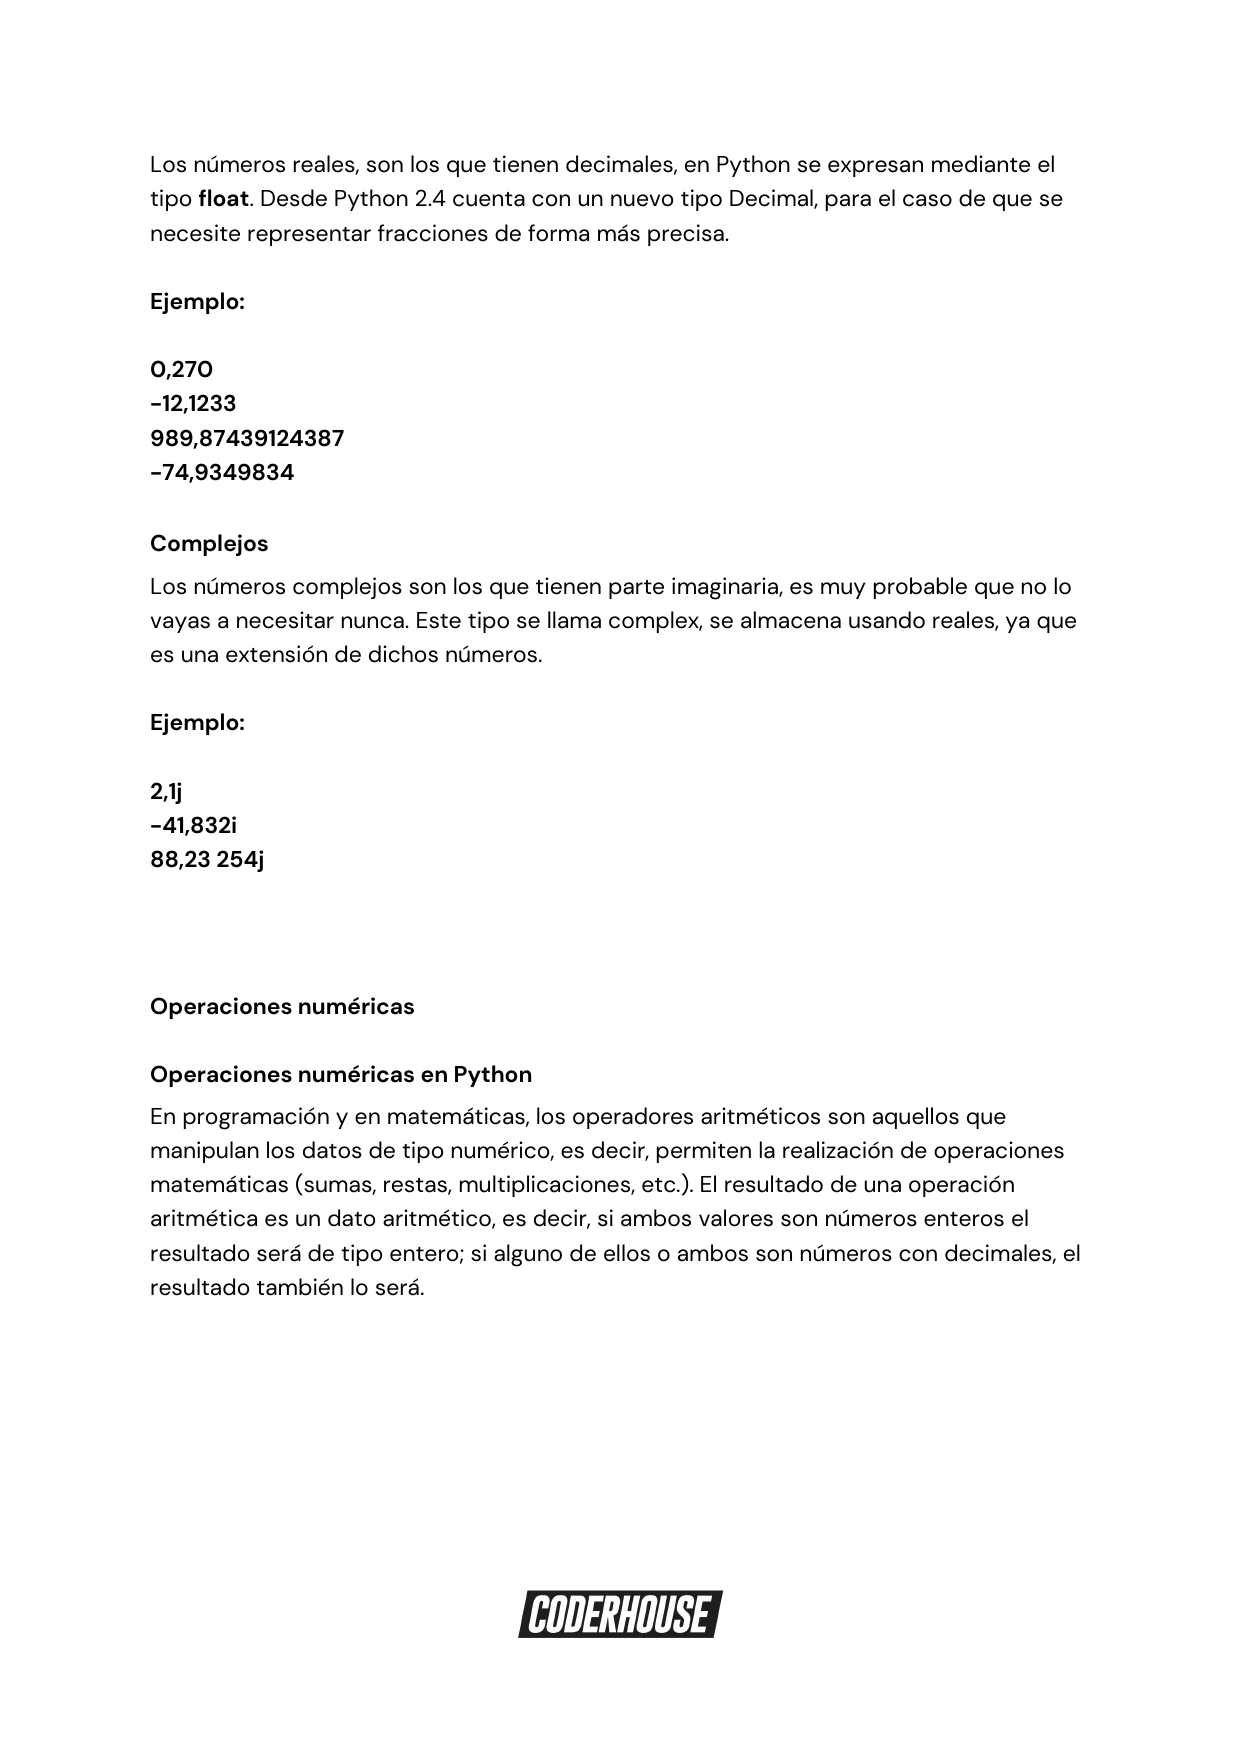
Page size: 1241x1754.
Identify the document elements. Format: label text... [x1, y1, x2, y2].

text -41,832i [150, 811, 1090, 840]
text Ejemplo: [150, 708, 1090, 738]
subtitle Complejos [150, 529, 1090, 559]
text -74,9349834 [150, 457, 1090, 487]
text 989,87439124387 [150, 423, 1090, 453]
text 0,270 [150, 355, 1090, 385]
text Los números reales, son los que tienen decimales, en Python se expresan mediante el tipo float. Desde Python 2.4 cuenta con un nuevo tipo Decimal, para el caso de que se necesite representar fracciones de forma más precisa. [150, 150, 1090, 248]
subtitle Operaciones numéricas en Python [150, 1059, 1090, 1089]
text Ejemplo: [150, 287, 1090, 316]
text Los números complejos son los que tienen parte imaginaria, es muy probable que no lo vayas a necesitar nunca. Este tipo se llama complex, se almacena usando reales, ya que es una extensión de dichos números. [150, 571, 1090, 669]
subtitle Operaciones numéricas [150, 992, 1090, 1022]
text 2,1j [150, 776, 1090, 806]
text En programación y en matemáticas, los operadores aritméticos son aquellos que manipulan los datos de tipo numérico, es decir, permiten la realización de operaciones matemáticas (sumas, restas, multiplicaciones, etc.). El resultado de una operación aritmética es un dato aritmético, es decir, si ambos valores son números enteros el resultado será de tipo entero; si alguno de ellos o ambos son números con decimales, el resultado también lo será. [150, 1102, 1090, 1302]
text 88,23 254j [150, 845, 1090, 874]
text -12,1233 [150, 389, 1090, 419]
picture [512, 1587, 728, 1641]
